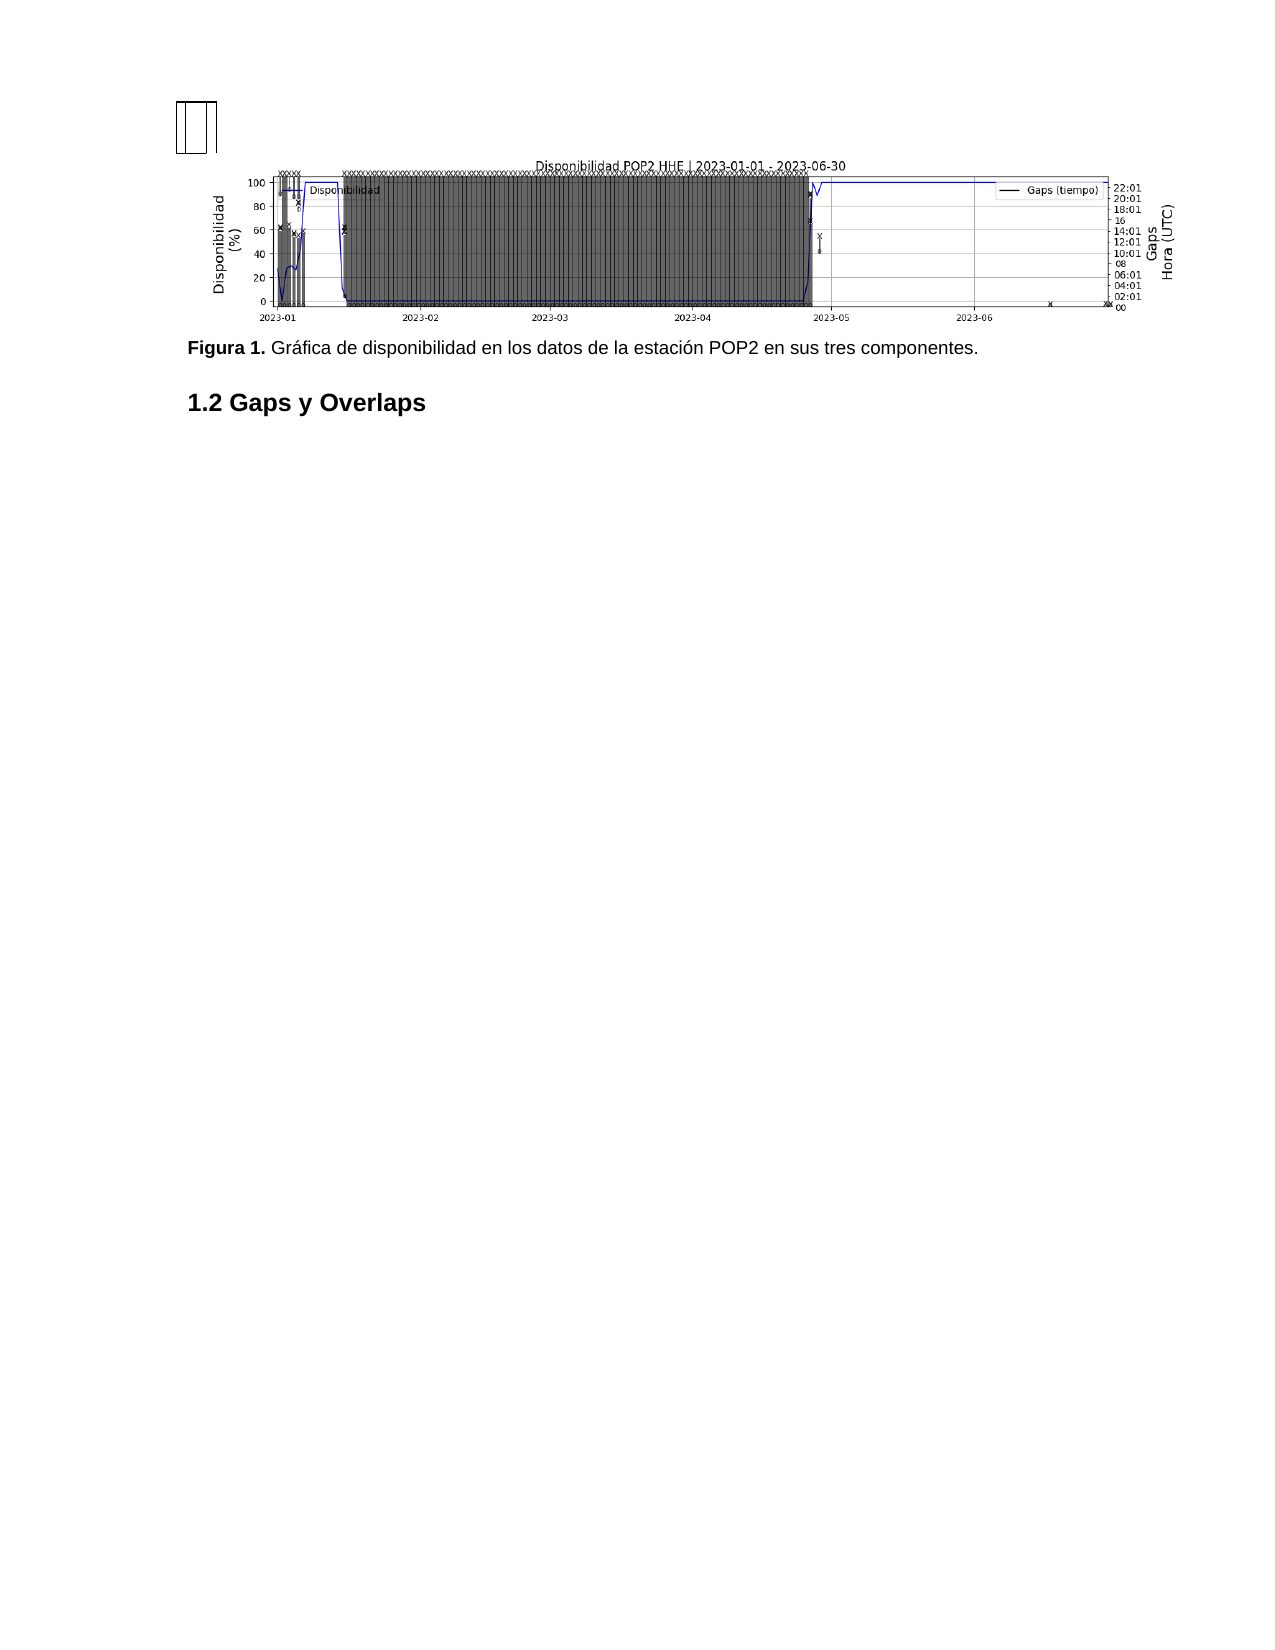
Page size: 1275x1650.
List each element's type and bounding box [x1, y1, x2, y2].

text [187, 154, 1087, 540]
picture [206, 153, 1182, 330]
